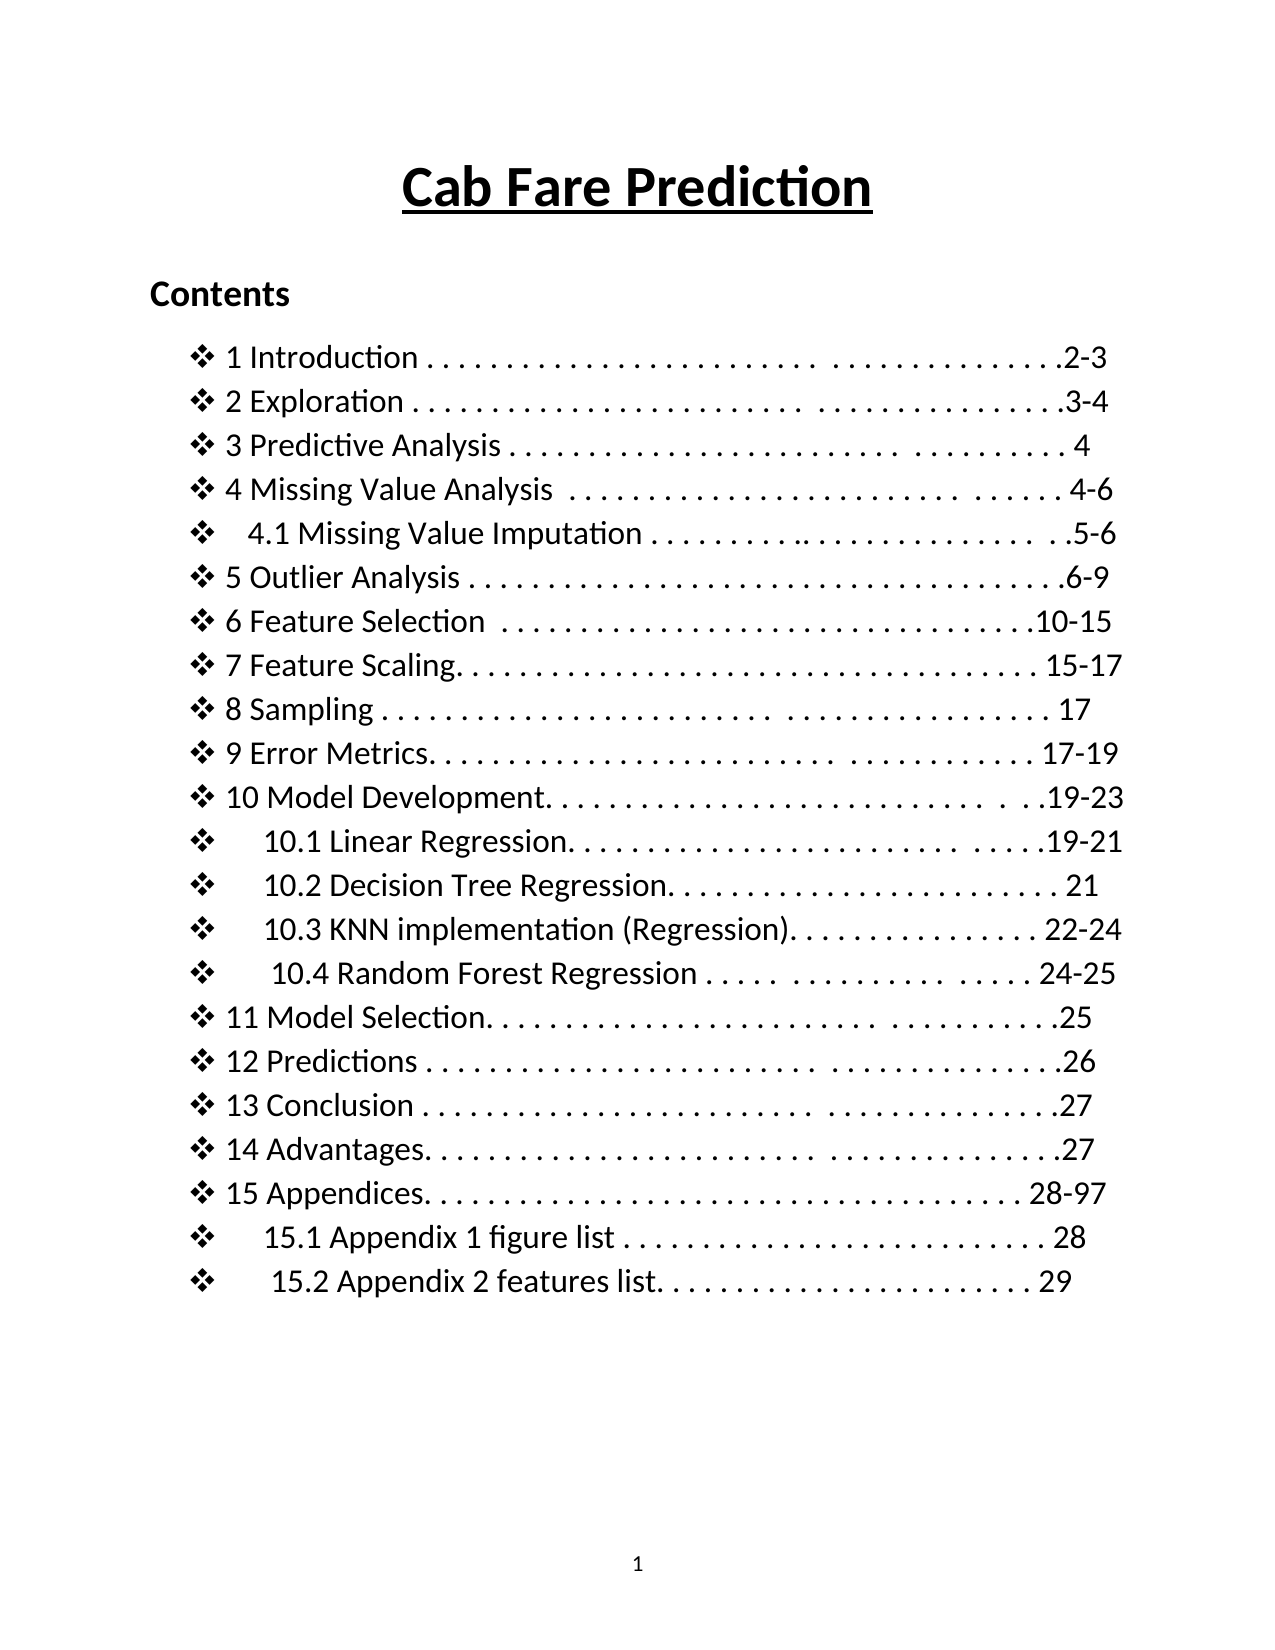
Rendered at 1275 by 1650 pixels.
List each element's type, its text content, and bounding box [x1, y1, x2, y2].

list 14 Advantages. . . . . . . . . . . . . . . . . . . . . . . . . . . . . . . . . . . . . . . .27 [187, 1128, 1125, 1168]
list 4.1 Missing Value Imputation . . . . . . . . . .. . . . . . . . . . . . . . . . .5-6 [187, 512, 1125, 553]
list 6 Feature Selection . . . . . . . . . . . . . . . . . . . . . . . . . . . . . . . . . .10-15 [187, 600, 1125, 641]
list 2 Exploration . . . . . . . . . . . . . . . . . . . . . . . . . . . . . . . . . . . . . . . . .3-4 [187, 380, 1125, 421]
list 7 Feature Scaling. . . . . . . . . . . . . . . . . . . . . . . . . . . . . . . . . . . . . 15-17 [187, 644, 1125, 685]
text Cab Fare Prediction [150, 150, 1125, 251]
list 1 Introduction . . . . . . . . . . . . . . . . . . . . . . . . . . . . . . . . . . . . . . . .2-3 [187, 336, 1125, 377]
list 10.1 Linear Regression. . . . . . . . . . . . . . . . . . . . . . . . . . . . . .19-21 [187, 820, 1125, 861]
list 11 Model Selection. . . . . . . . . . . . . . . . . . . . . . . . . . . . . . . . . . . .25 [187, 996, 1125, 1037]
list 15.1 Appendix 1 figure list . . . . . . . . . . . . . . . . . . . . . . . . . . . 28 [187, 1216, 1125, 1256]
list 9 Error Metrics. . . . . . . . . . . . . . . . . . . . . . . . . . . . . . . . . . . . . . 17-19 [187, 732, 1125, 773]
list 5 Outlier Analysis . . . . . . . . . . . . . . . . . . . . . . . . . . . . . . . . . . . . . .6-9 [187, 556, 1125, 597]
list 10.4 Random Forest Regression . . . . . . . . . . . . . . . . . . . . 24-25 [187, 952, 1125, 993]
list 10.2 Decision Tree Regression. . . . . . . . . . . . . . . . . . . . . . . . . 21 [187, 864, 1125, 905]
list 10.3 KNN implementation (Regression). . . . . . . . . . . . . . . . 22-24 [187, 908, 1125, 949]
list 3 Predictive Analysis . . . . . . . . . . . . . . . . . . . . . . . . . . . . . . . . . . . 4 [187, 424, 1125, 465]
text Contents [150, 270, 1125, 316]
list 12 Predictions . . . . . . . . . . . . . . . . . . . . . . . . . . . . . . . . . . . . . . . .26 [187, 1040, 1125, 1081]
list 13 Conclusion . . . . . . . . . . . . . . . . . . . . . . . . . . . . . . . . . . . . . . . .27 [187, 1084, 1125, 1124]
list 8 Sampling . . . . . . . . . . . . . . . . . . . . . . . . . . . . . . . . . . . . . . . . . . 17 [187, 688, 1125, 729]
list 10 Model Development. . . . . . . . . . . . . . . . . . . . . . . . . . . . . . .19-23 [187, 776, 1125, 817]
list 4 Missing Value Analysis . . . . . . . . . . . . . . . . . . . . . . . . . . . . . . . 4-6 [187, 468, 1125, 509]
list 15.2 Appendix 2 features list. . . . . . . . . . . . . . . . . . . . . . . . 29 [187, 1259, 1125, 1300]
list 15 Appendices. . . . . . . . . . . . . . . . . . . . . . . . . . . . . . . . . . . . . . 28-97 [187, 1172, 1125, 1212]
